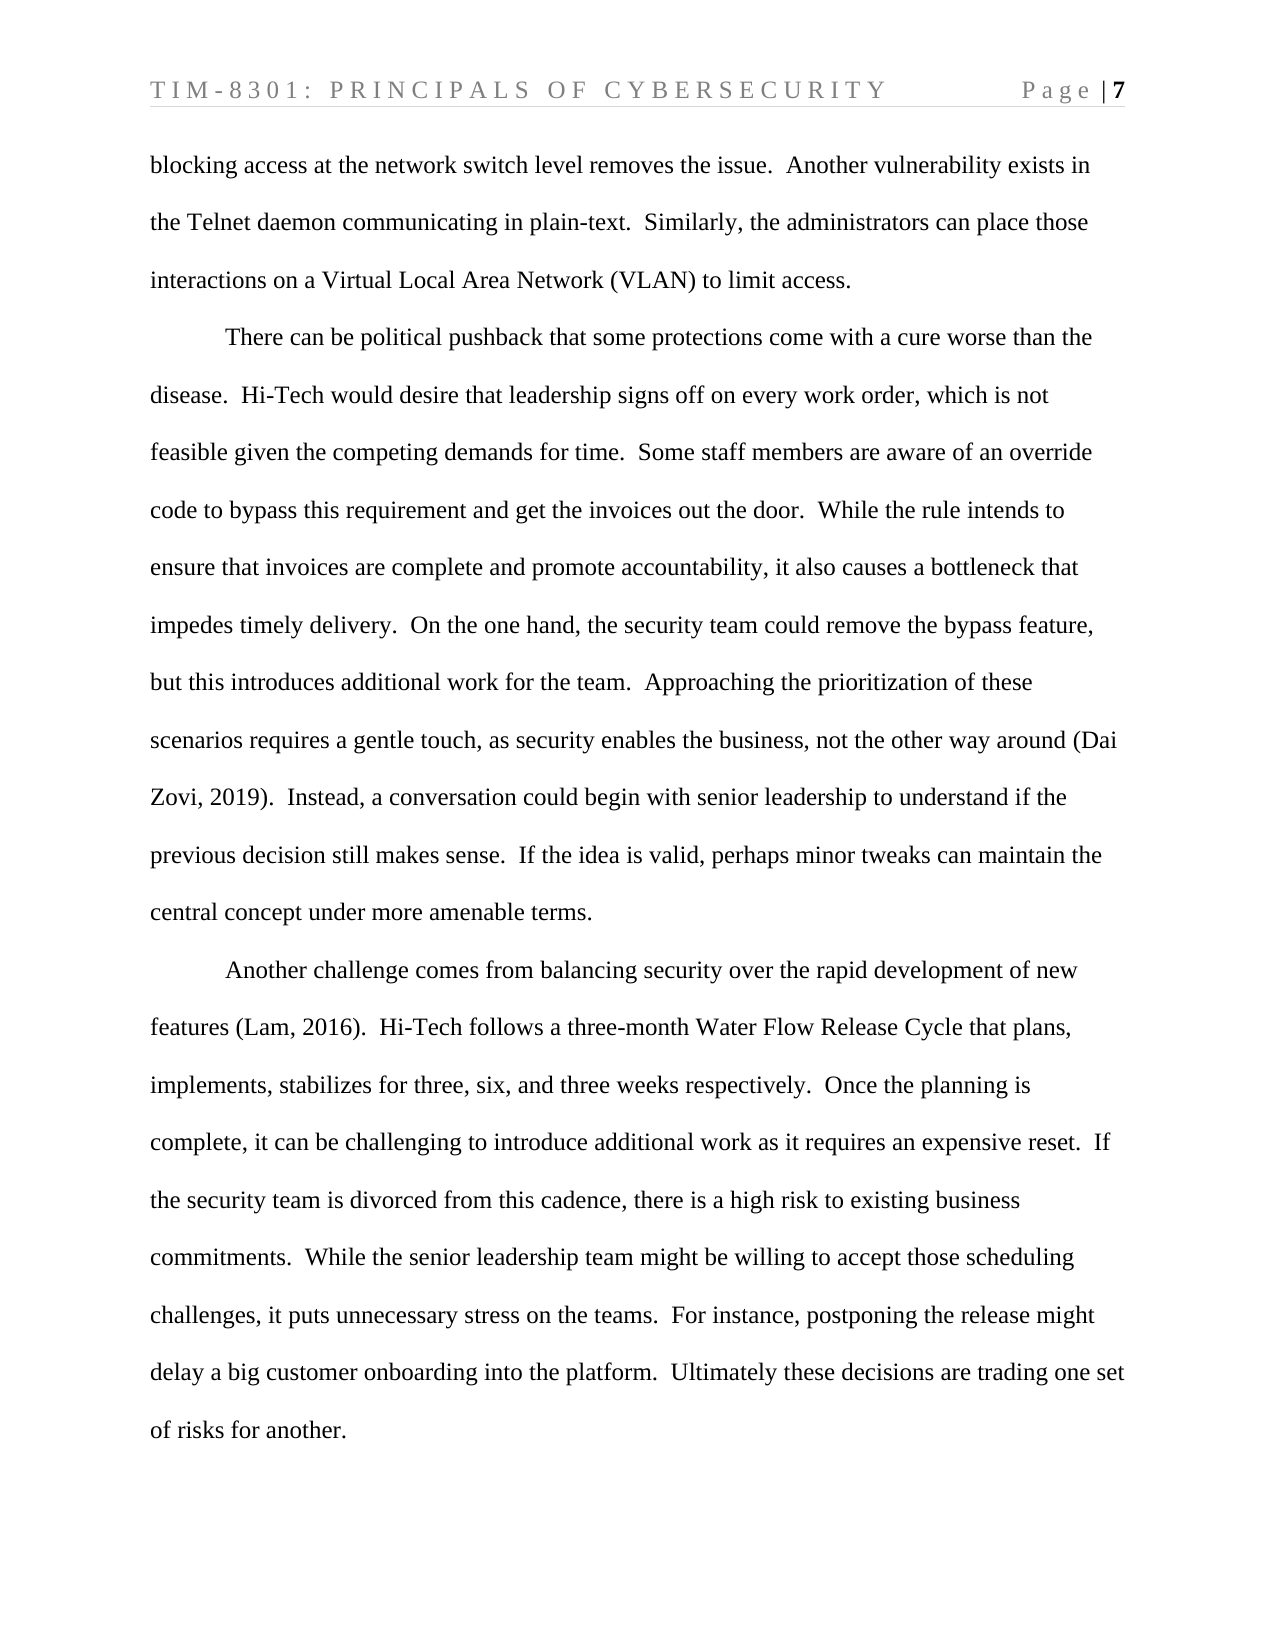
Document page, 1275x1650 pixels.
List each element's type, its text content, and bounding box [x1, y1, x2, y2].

text Another challenge comes from balancing security over the rapid development of new features. Hi-Tech follows a three-month Water Flow Release Cycle that plans, implements, stabilizes for three, six, and three weeks respectively. Once the planning is complete, it can be challenging to introduce additional work as it requires an expensive reset. If the security team is divorced from this cadence, there is a high risk to existing business commitments. While the senior leadership team might be willing to accept those scheduling challenges, it puts unnecessary stress on the teams. For instance, postponing the release might delay a big customer onboarding into the platform. Ultimately these decisions are trading one set of risks for another. [150, 955, 1125, 1444]
text There can be political pushback that some protections come with a cure worse than the disease. Hi-Tech would desire that leadership signs off on every work order, which is not feasible given the competing demands for time. Some staff members are aware of an override code to bypass this requirement and get the invoices out the door. While the rule intends to ensure that invoices are complete and promote accountability, it also causes a bottleneck that impedes timely delivery. On the one hand, the security team could remove the bypass feature, but this introduces additional work for the team. Approaching the prioritization of these scenarios requires a gentle touch, as security enables the business, not the other way around. Instead, a conversation could begin with senior leadership to understand if the previous decision still makes sense. If the idea is valid, perhaps minor tweaks can maintain the central concept under more amenable terms. [150, 322, 1125, 926]
